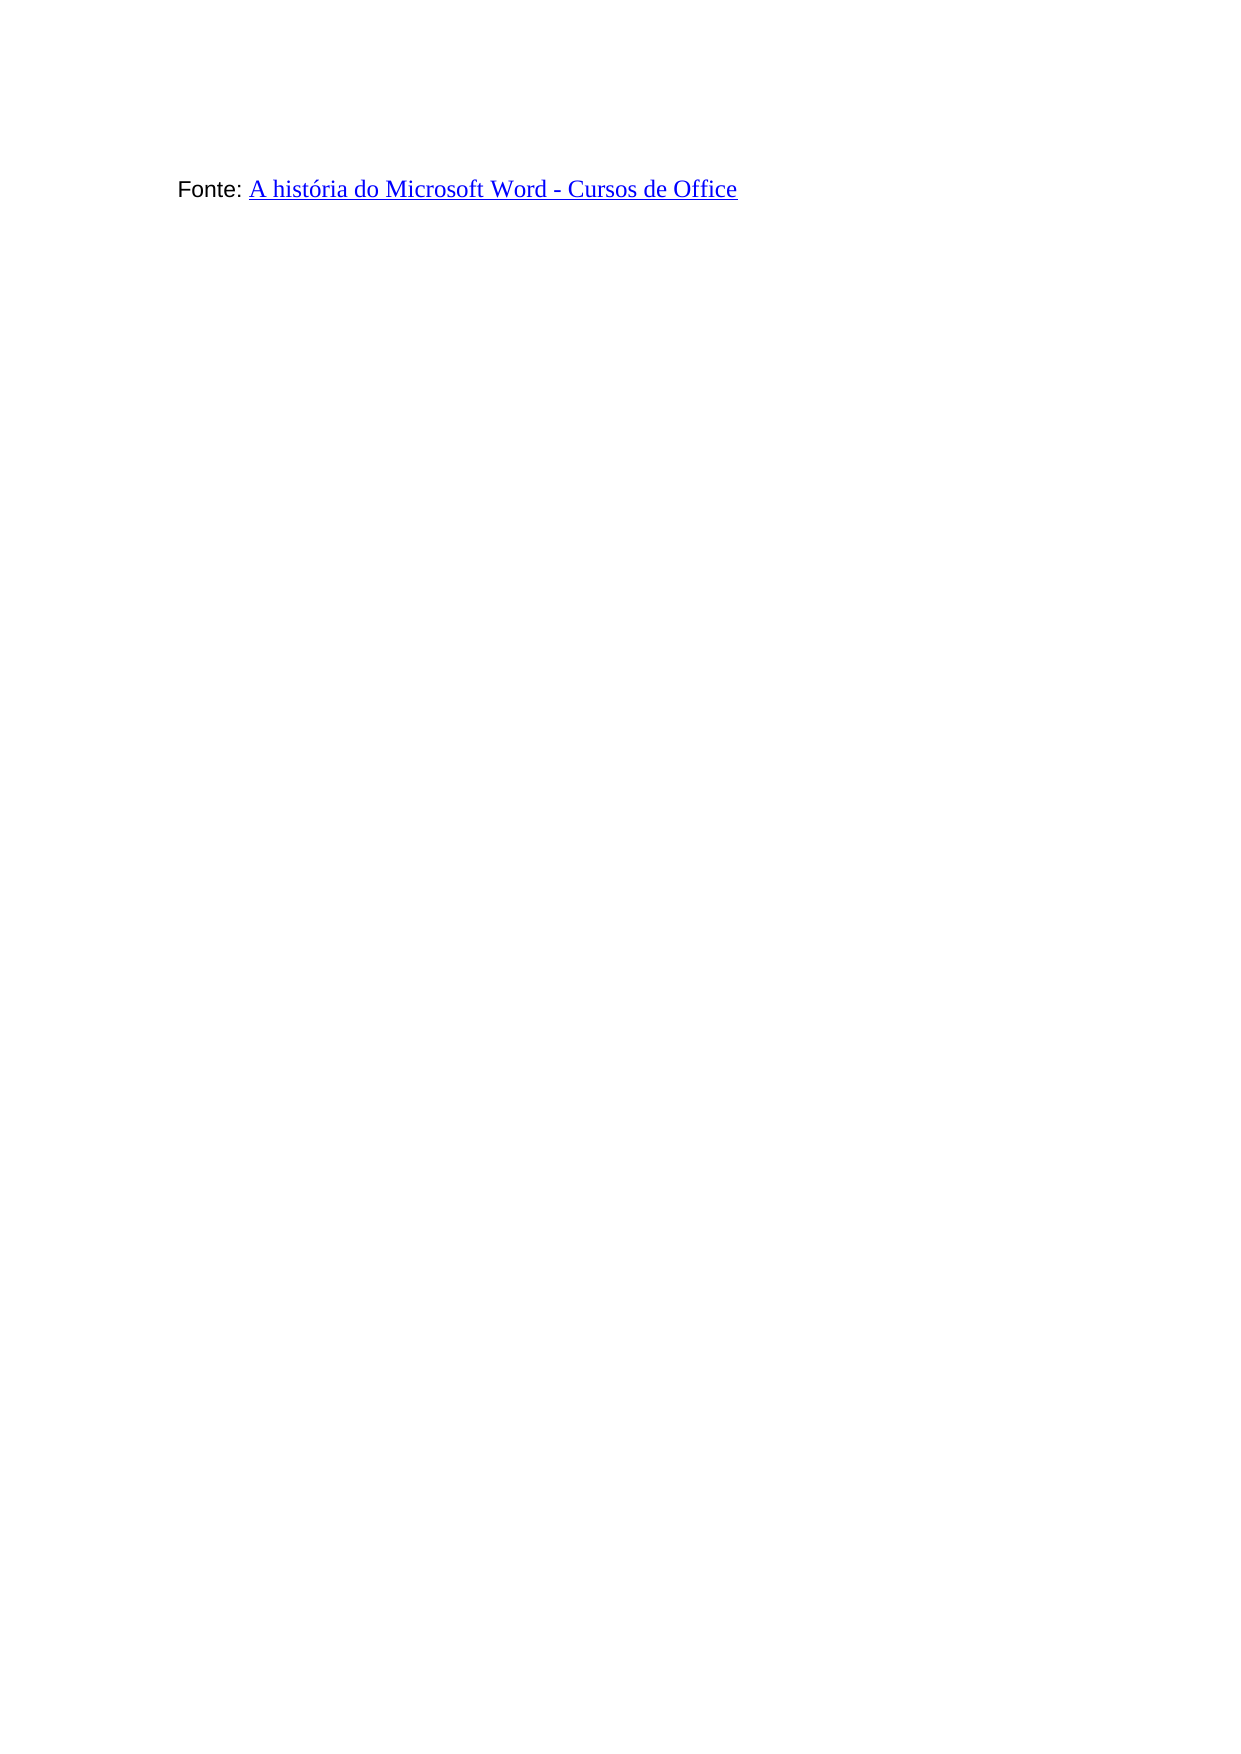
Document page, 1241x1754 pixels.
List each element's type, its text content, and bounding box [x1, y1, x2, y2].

text Fonte: A história do Microsoft Word - Cursos de Office [177, 174, 1063, 203]
